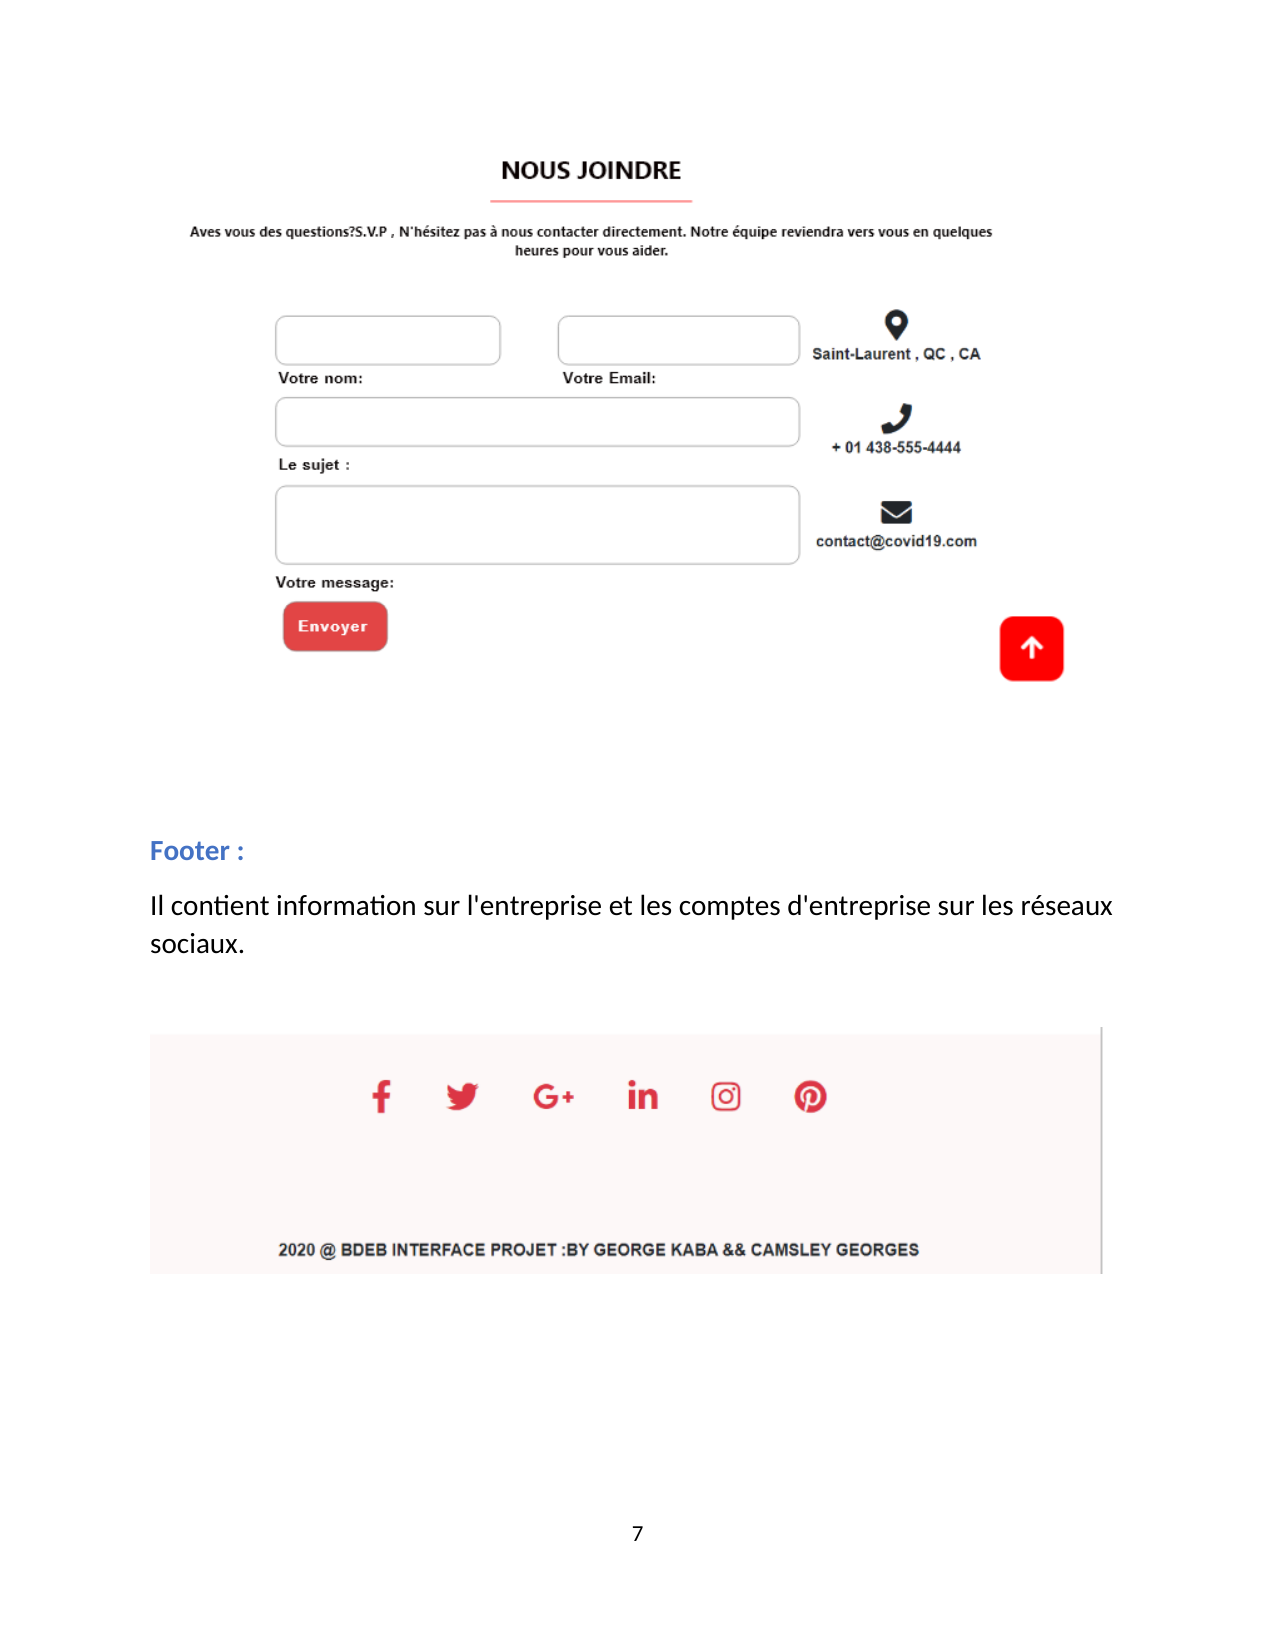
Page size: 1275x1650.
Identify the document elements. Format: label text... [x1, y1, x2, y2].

text Footer : [150, 832, 1125, 867]
picture [150, 150, 1075, 703]
text Il contient information sur l'entreprise et les comptes d'entreprise sur les réseaux sociaux. [150, 887, 1125, 961]
picture [150, 1027, 1103, 1274]
